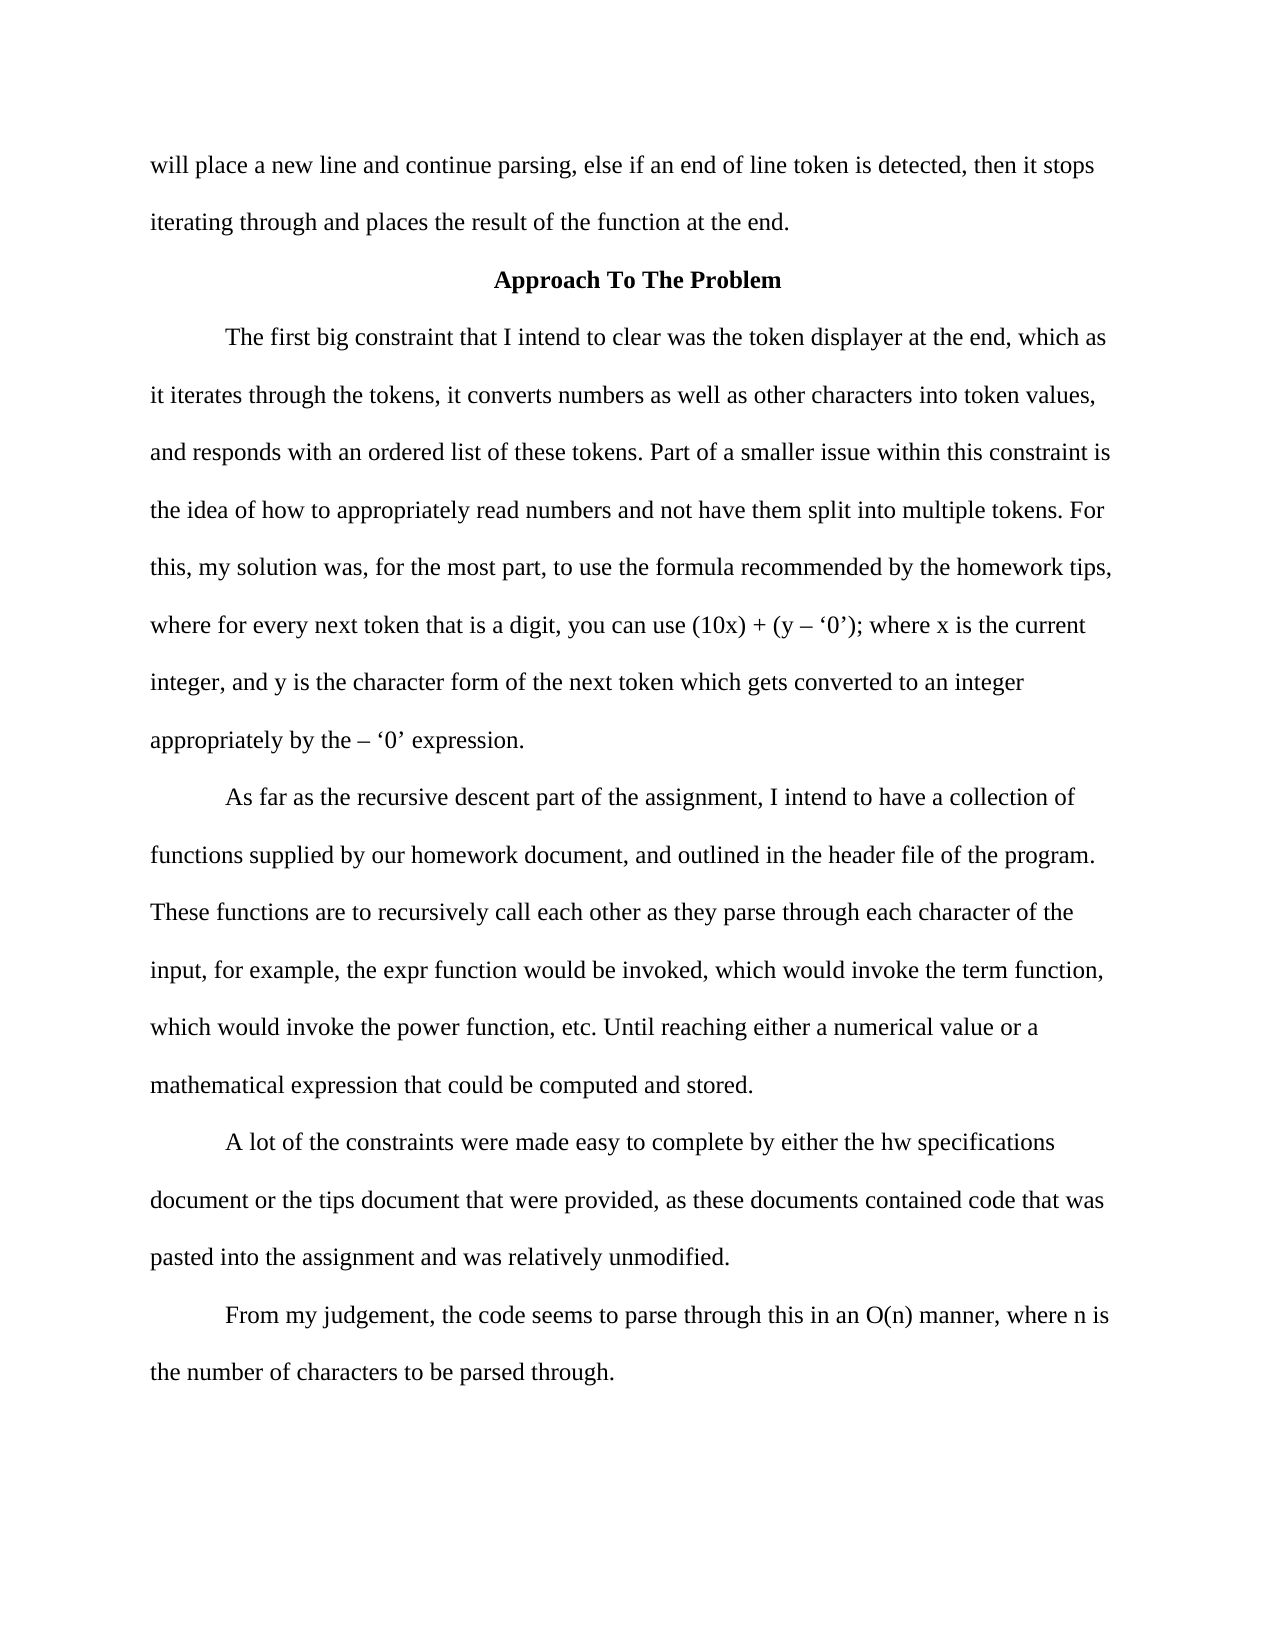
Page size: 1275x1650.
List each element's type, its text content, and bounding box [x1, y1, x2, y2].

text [150, 150, 1125, 236]
text The first big constraint that I intend to clear was the token displayer at the end, which as it iterates through the tokens, it converts numbers as well as other characters into token values, and responds with an ordered list of these tokens. Part of a smaller issue within this constraint is the idea of how to appropriately read numbers and not have them split into multiple tokens. For this, my solution was, for the most part, to use the formula recommended by the homework tips, where for every next token that is a digit, you can use (10x) + (y – ‘0’); where x is the current integer, and y is the character form of the next token which gets converted to an integer appropriately by the – ‘0’ expression. [150, 322, 1125, 754]
text As far as the recursive descent part of the assignment, I intend to have a collection of functions supplied by our homework document, and outlined in the header file of the program. These functions are to recursively call each other as they parse through each character of the input, for example, the expr function would be invoked, which would invoke the term function, which would invoke the power function, etc. Until reaching either a numerical value or a mathematical expression that could be computed and stored. [150, 782, 1125, 1099]
text From my judgement, the code seems to parse through this in an O(n) manner, where n is the number of characters to be parsed through. [150, 1300, 1125, 1386]
text A lot of the constraints were made easy to complete by either the hw specifications document or the tips document that were provided, as these documents contained code that was pasted into the assignment and was relatively unmodified. [150, 1127, 1125, 1271]
text Approach To The Problem [150, 265, 1125, 294]
